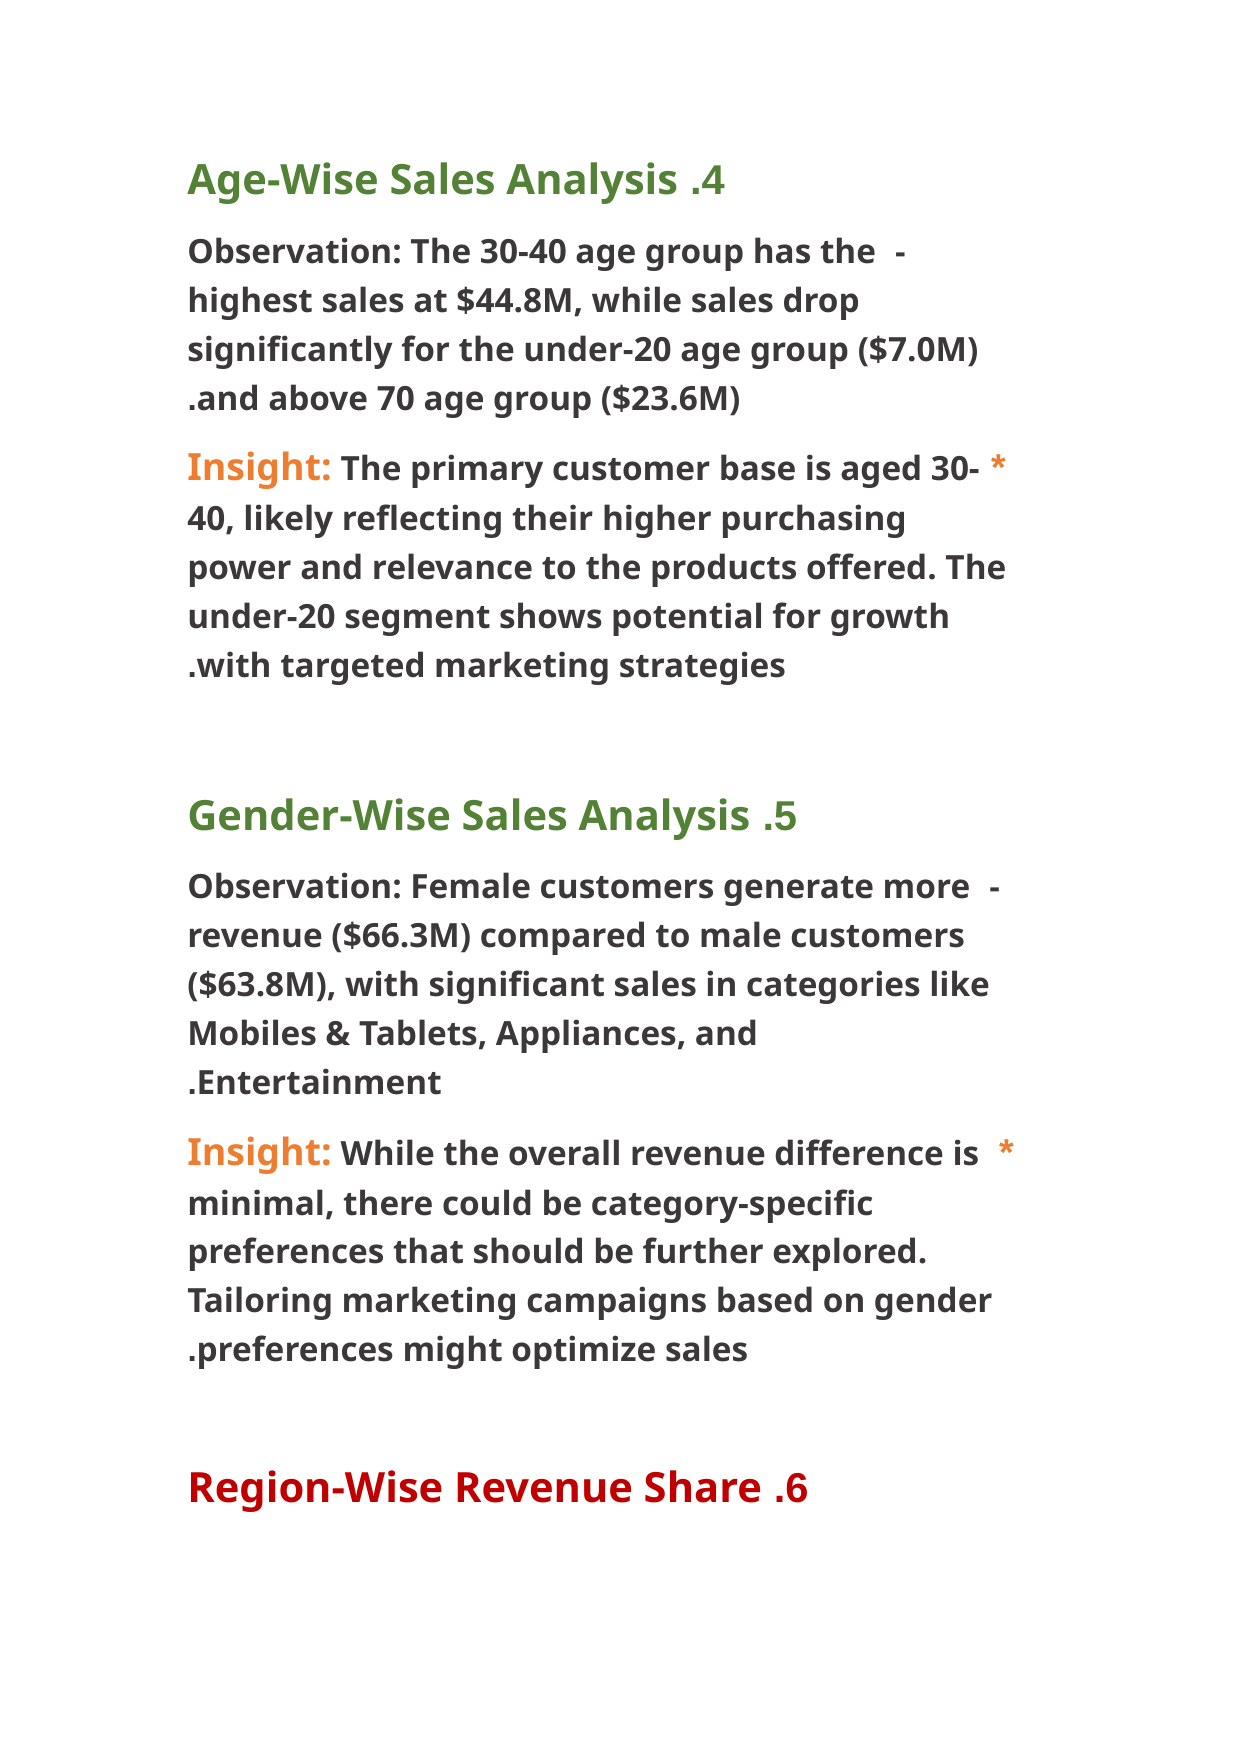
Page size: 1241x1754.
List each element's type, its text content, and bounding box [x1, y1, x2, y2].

text 6. Region-Wise Revenue Share [187, 1457, 1053, 1514]
text - Observation: The 30-40 age group has the highest sales at $44.8M, while sales drop significantly for the under-20 age group ($7.0M) and above 70 age group ($23.6M). [187, 228, 1015, 420]
text 5. Gender-Wise Sales Analysis [187, 785, 1053, 842]
text 4. Age-Wise Sales Analysis [187, 150, 1053, 207]
text * Insight: The primary customer base is aged 30-40, likely reflecting their higher purchasing power and relevance to the products offered. The under-20 segment shows potential for growth with targeted marketing strategies. [187, 440, 1015, 687]
text - Observation: Female customers generate more revenue ($66.3M) compared to male customers ($63.8M), with significant sales in categories like Mobiles & Tablets, Appliances, and Entertainment. [187, 863, 1015, 1104]
text * Insight: While the overall revenue difference is minimal, there could be category-specific preferences that should be further explored. Tailoring marketing campaigns based on gender preferences might optimize sales. [187, 1125, 1015, 1372]
